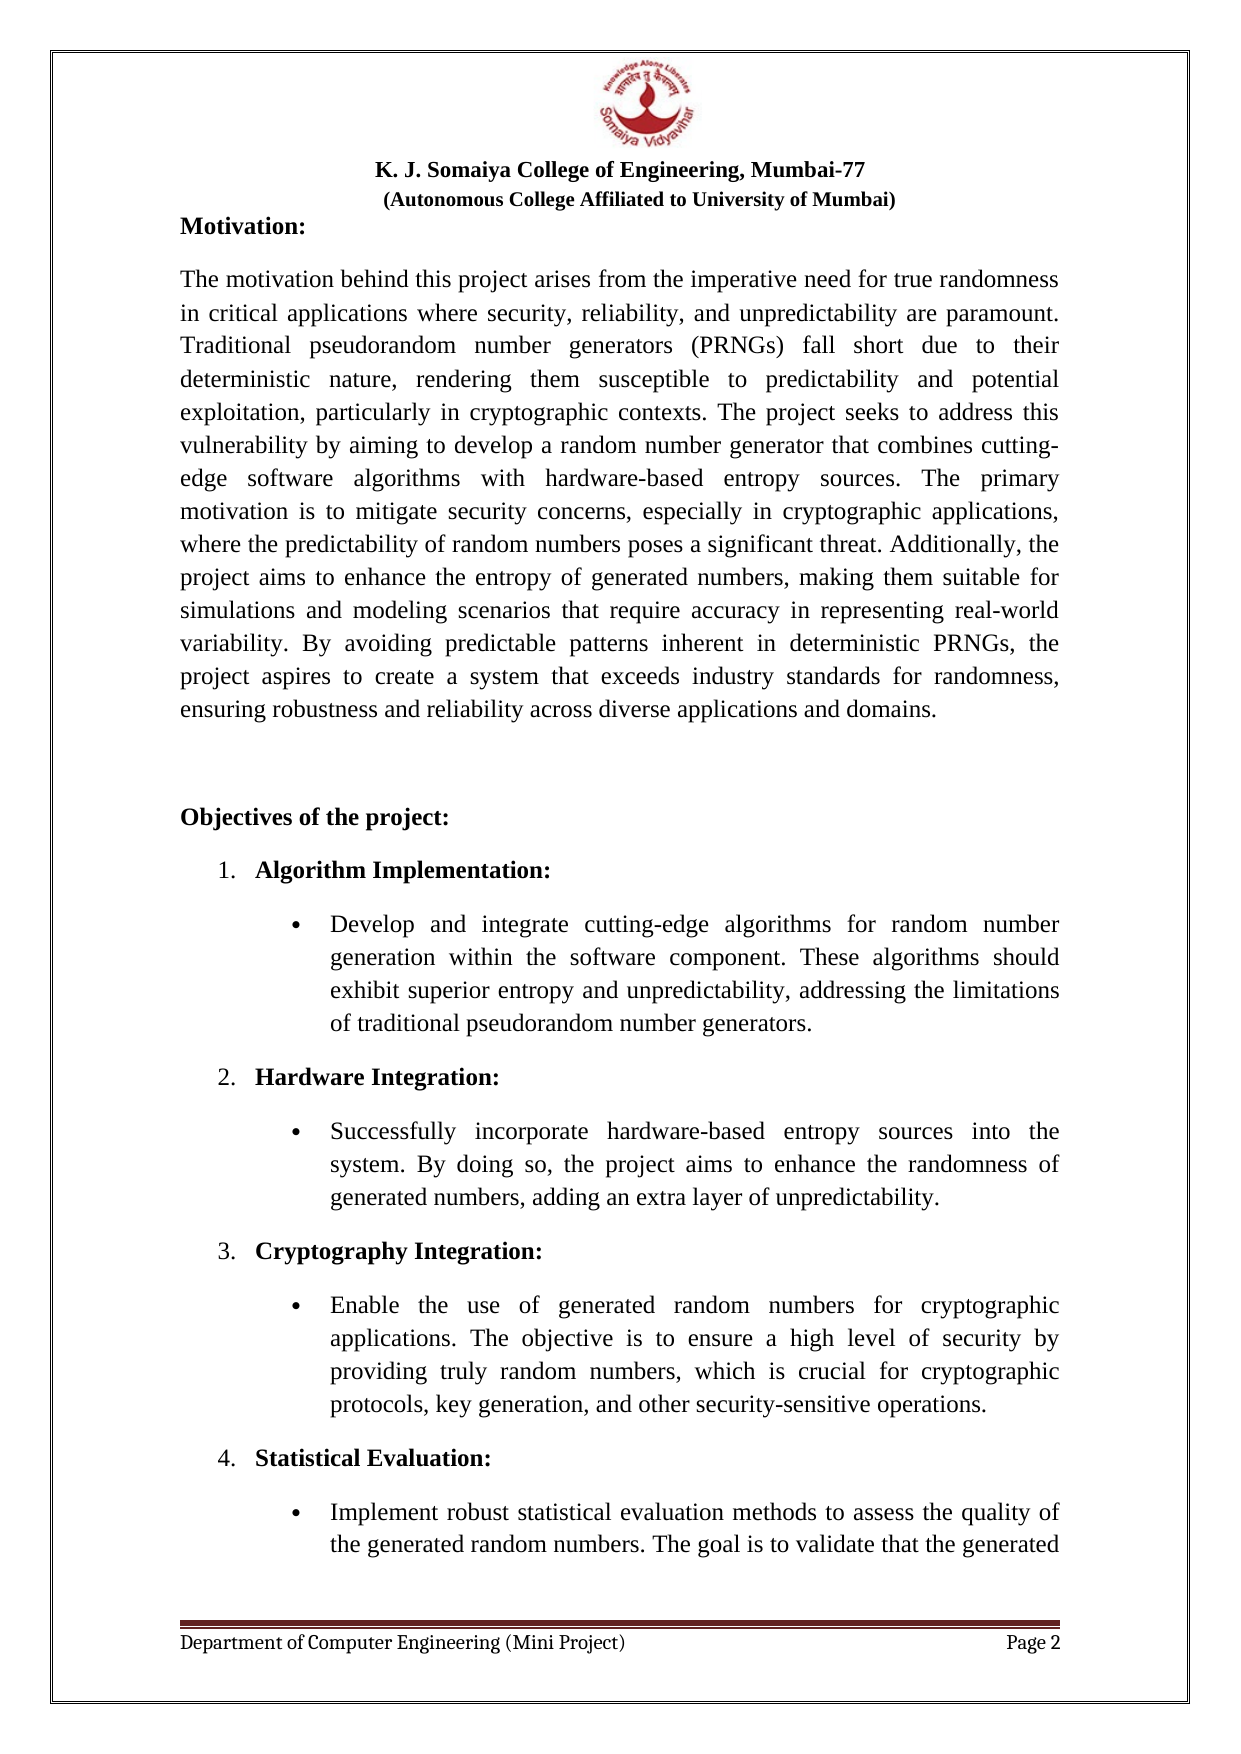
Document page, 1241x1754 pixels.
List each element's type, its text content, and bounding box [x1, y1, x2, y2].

list Successfully incorporate hardware-based entropy sources into the system. By doing so, the project aims to enhance the randomness of generated numbers, adding an extra layer of unpredictability. [292, 1116, 1060, 1211]
text Motivation: [180, 211, 1060, 239]
list Cryptography Integration: [217, 1236, 1060, 1265]
list Develop and integrate cutting-edge algorithms for random number generation within the software component. These algorithms should exhibit superior entropy and unpredictability, addressing the limitations of traditional pseudorandom number generators. [292, 909, 1060, 1037]
picture [593, 57, 703, 150]
list Enable the use of generated random numbers for cryptographic applications. The objective is to ensure a high level of security by providing truly random numbers, which is crucial for cryptographic protocols, key generation, and other security-sensitive operations. [292, 1290, 1060, 1418]
text The motivation behind this project arises from the imperative need for true randomness in critical applications where security, reliability, and unpredictability are paramount. Traditional pseudorandom number generators (PRNGs) fall short due to their deterministic nature, rendering them susceptible to predictability and potential exploitation, particularly in cryptographic contexts. The project seeks to address this vulnerability by aiming to develop a random number generator that combines cutting-edge software algorithms with hardware-based entropy sources. The primary motivation is to mitigate security concerns, especially in cryptographic applications, where the predictability of random numbers poses a significant threat. Additionally, the project aims to enhance the entropy of generated numbers, making them suitable for simulations and modeling scenarios that require accuracy in representing real-world variability. By avoiding predictable patterns inherent in deterministic PRNGs, the project aspires to create a system that exceeds industry standards for randomness, ensuring robustness and reliability across diverse applications and domains. [180, 264, 1060, 723]
list Algorithm Implementation: [217, 855, 1060, 884]
list Statistical Evaluation: [217, 1443, 1060, 1471]
list Hardware Integration: [217, 1062, 1060, 1091]
text Objectives of the project: [180, 802, 1060, 830]
